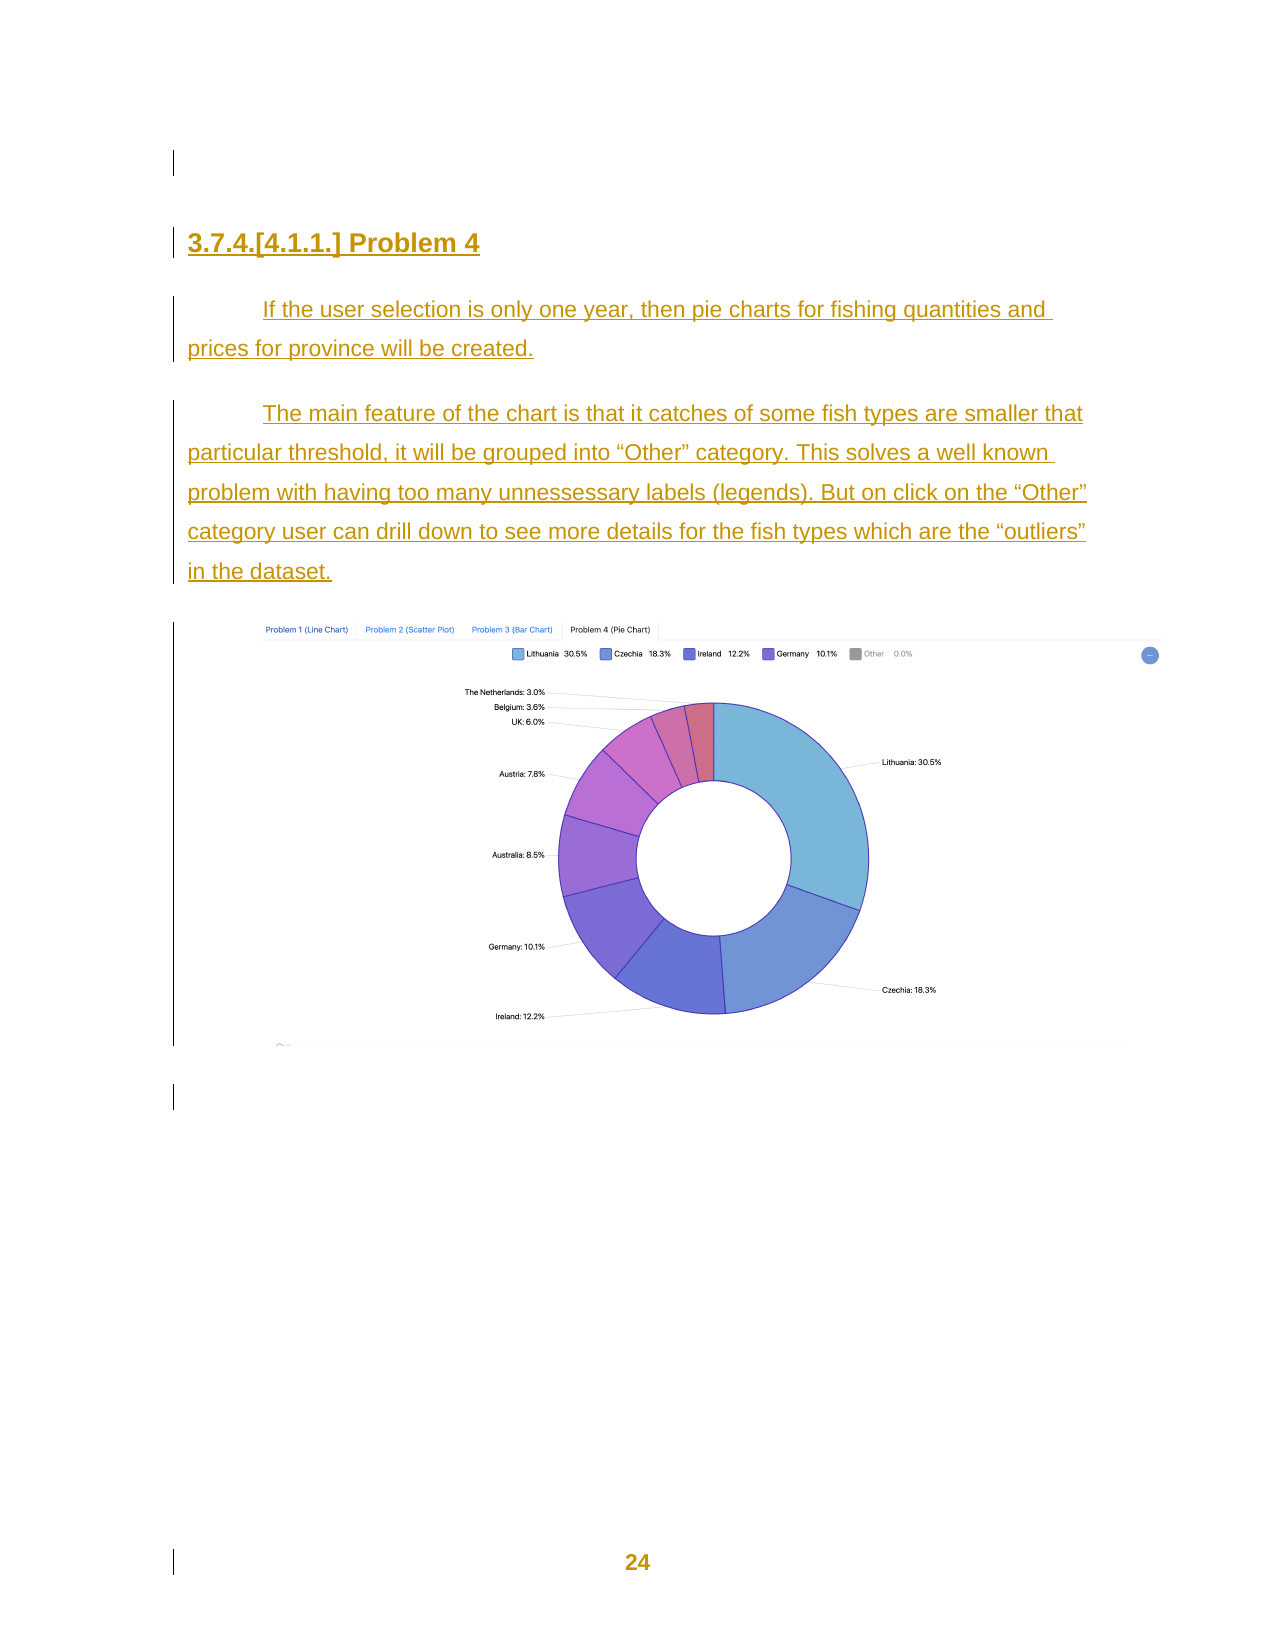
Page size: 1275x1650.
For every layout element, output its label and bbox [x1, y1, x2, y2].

picture [262, 622, 1163, 1046]
